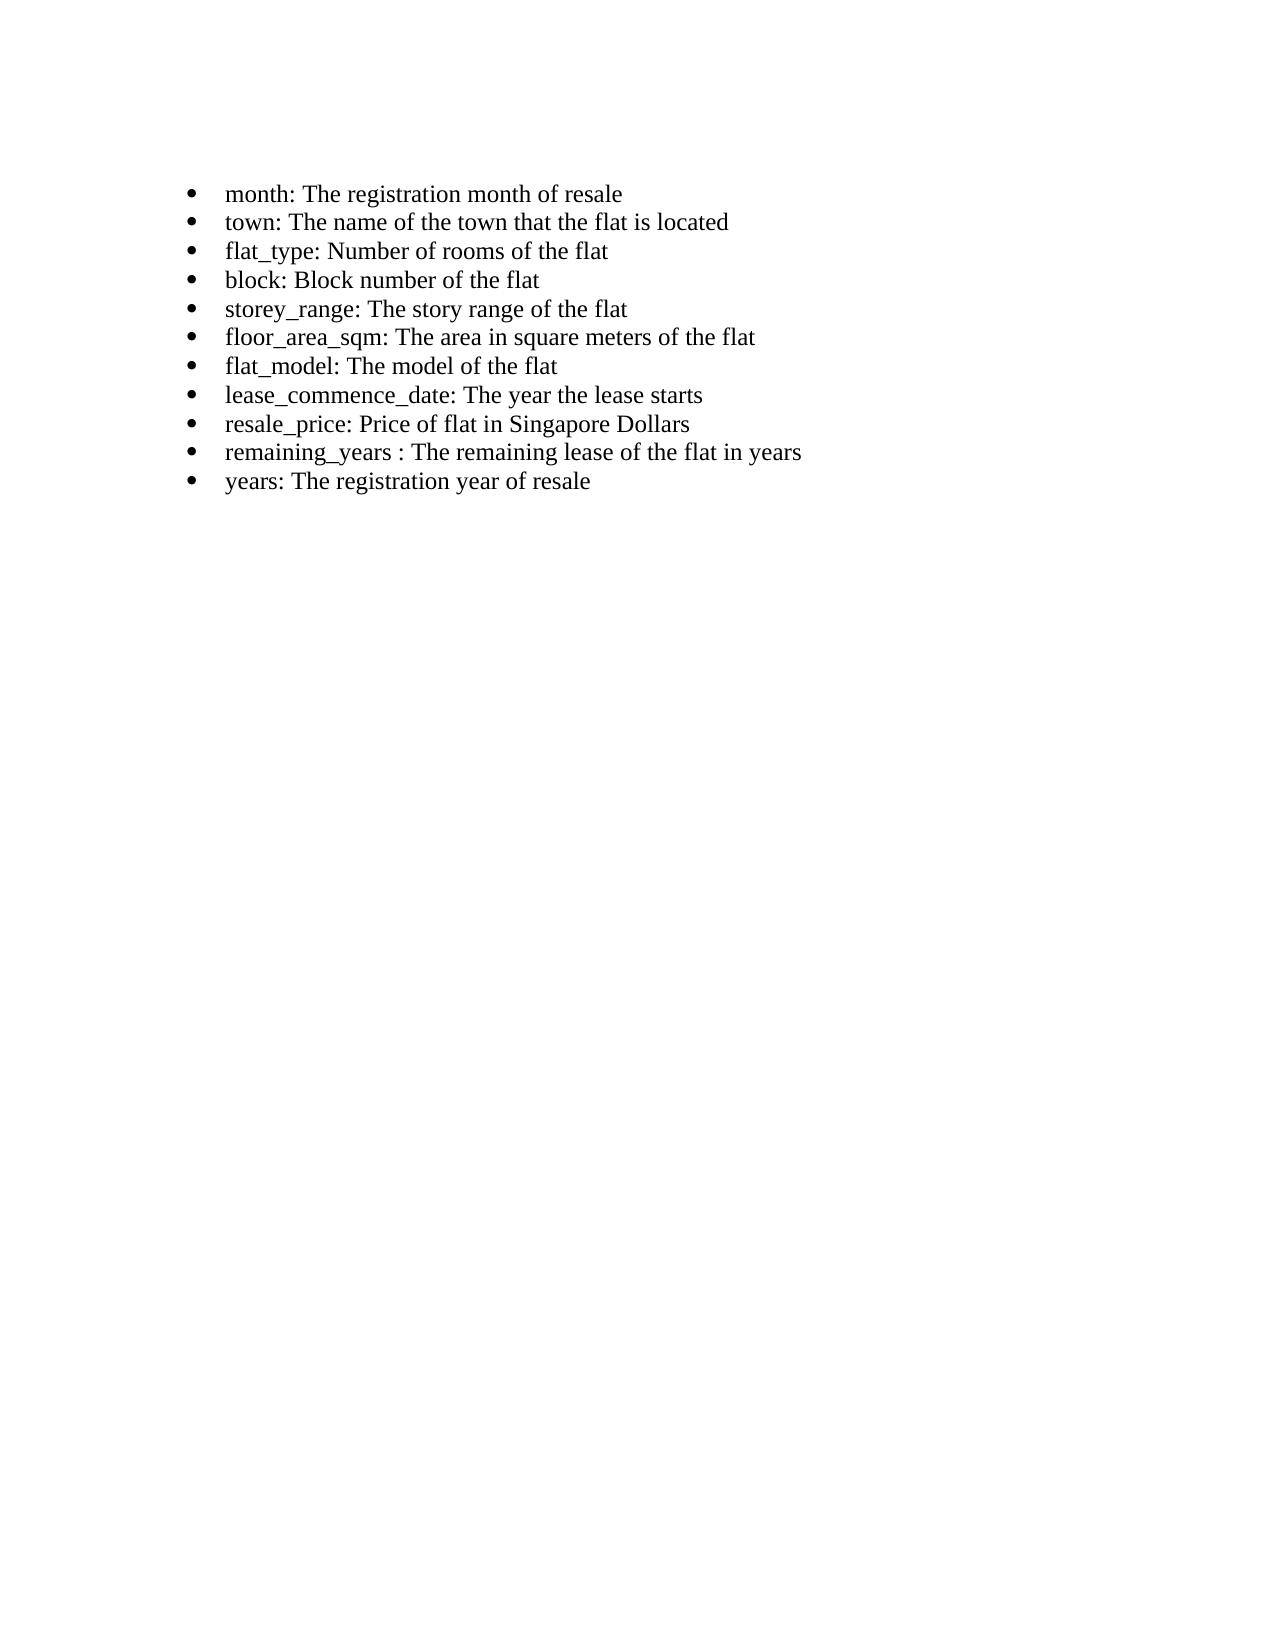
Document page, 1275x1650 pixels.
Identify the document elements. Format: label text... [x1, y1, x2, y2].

list resale_price: Price of flat in Singapore Dollars [187, 409, 1125, 437]
list years: The registration year of resale [187, 466, 1125, 495]
list remaining_years : The remaining lease of the flat in years [187, 437, 1125, 466]
list lease_commence_date: The year the lease starts [187, 380, 1125, 409]
list floor_area_sqm: The area in square meters of the flat [187, 322, 1125, 351]
list flat_model: The model of the flat [187, 351, 1125, 380]
list town: The name of the town that the flat is located [187, 207, 1125, 236]
list month: The registration month of resale [187, 179, 1125, 207]
list block: Block number of the flat [187, 265, 1125, 294]
list storey_range: The story range of the flat [187, 294, 1125, 322]
list flat_type: Number of rooms of the flat [187, 236, 1125, 265]
